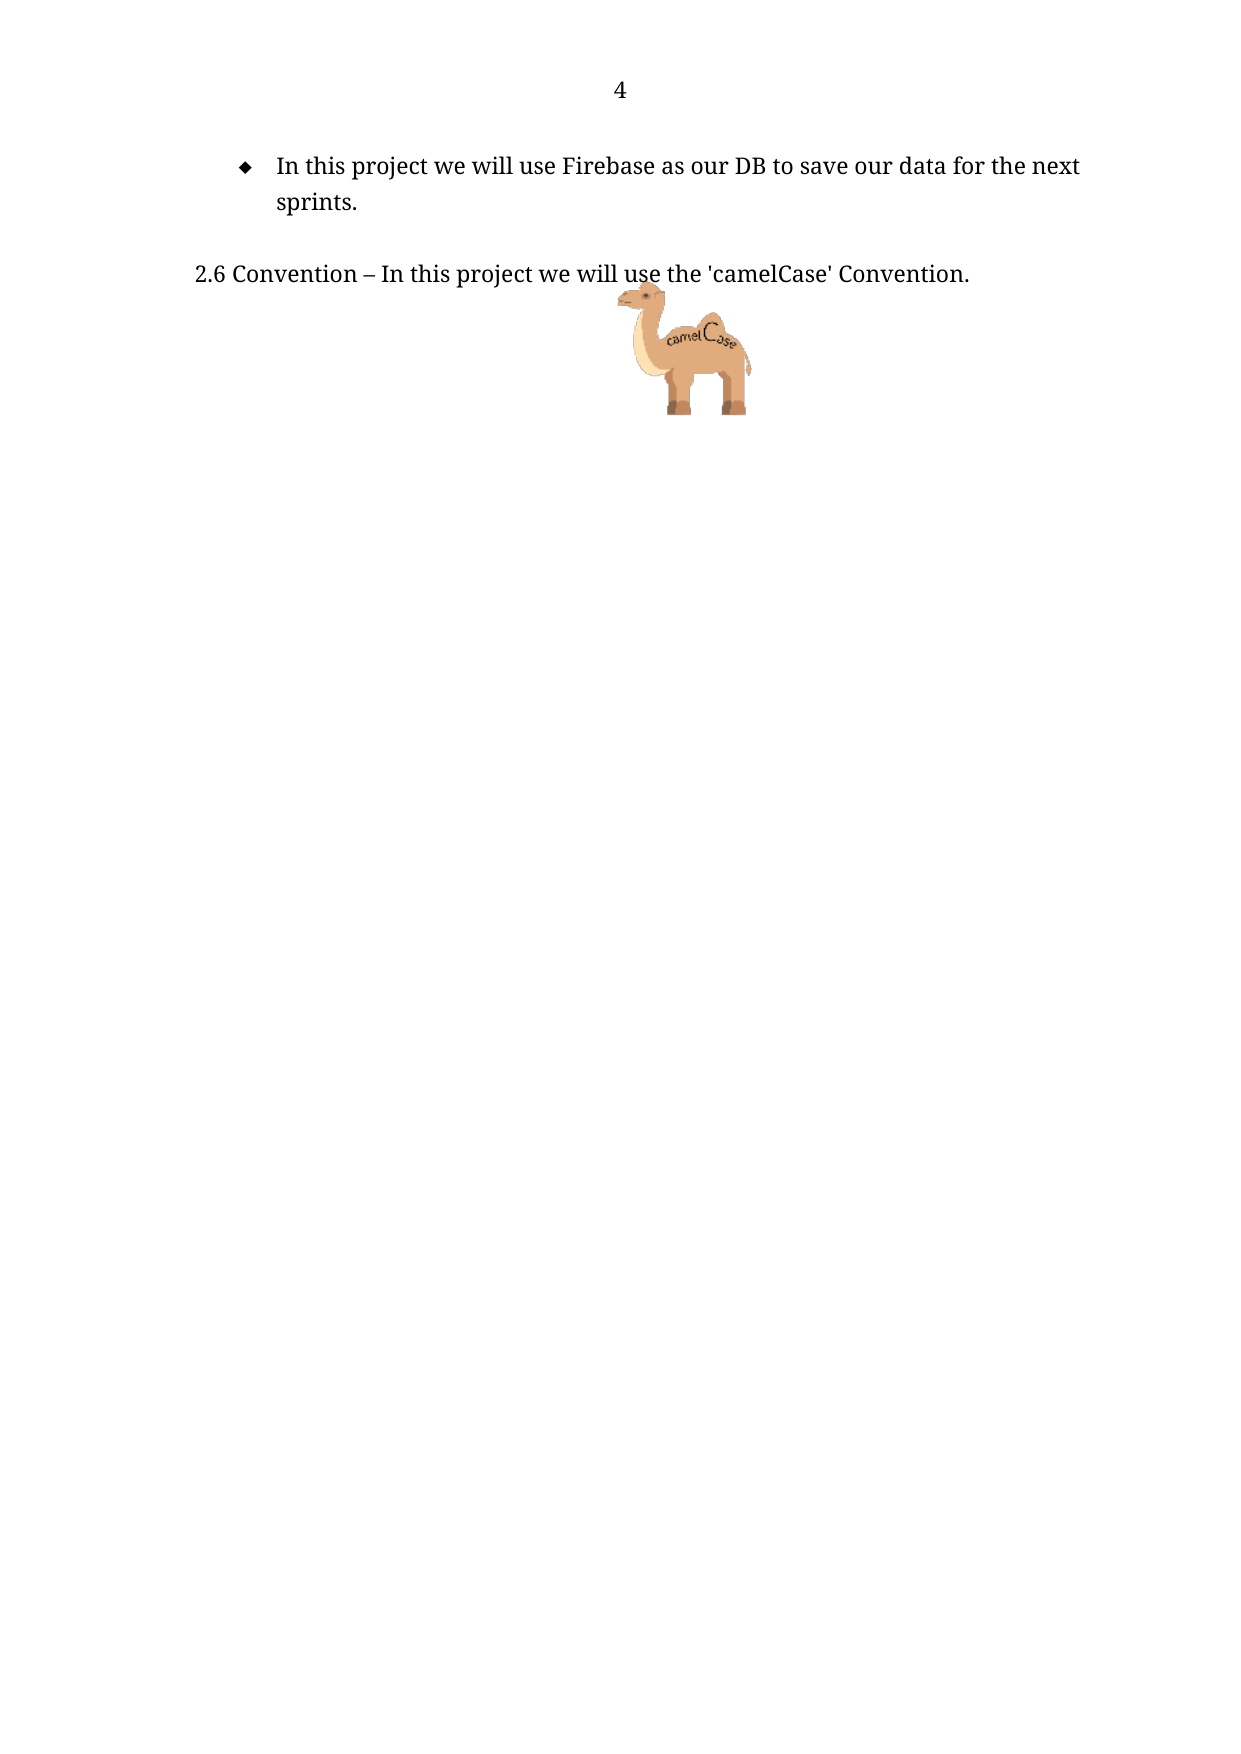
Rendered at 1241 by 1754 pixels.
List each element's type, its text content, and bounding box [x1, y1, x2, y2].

picture [613, 289, 755, 419]
list In this project we will use Firebase as our DB to save our data for the next sprints. [238, 150, 1090, 217]
list Convention – In this project we will use the 'camelCase' Convention. [194, 258, 1090, 289]
